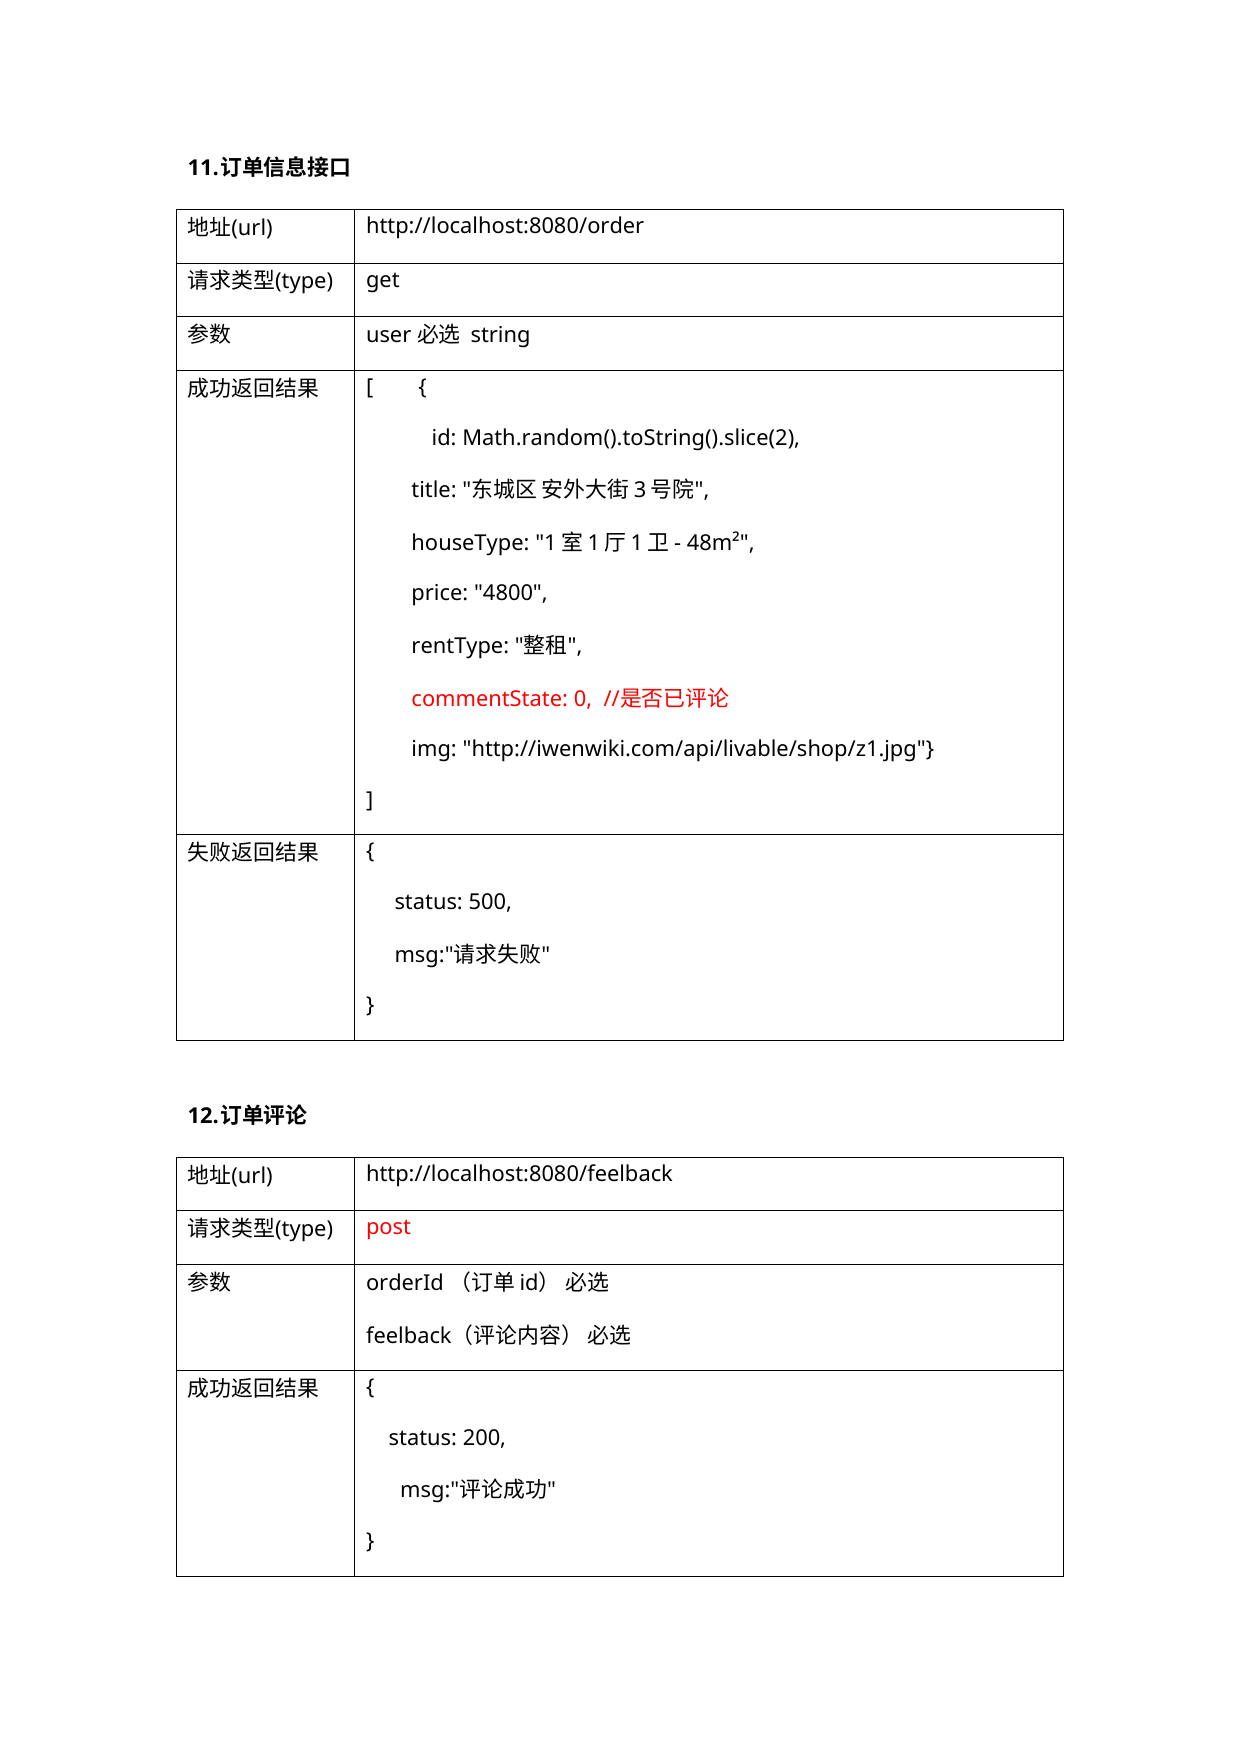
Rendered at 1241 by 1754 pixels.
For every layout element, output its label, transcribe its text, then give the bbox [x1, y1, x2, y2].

table_cell 请求类型(type) [177, 264, 354, 316]
table_header http://localhost:8080/order [355, 210, 1063, 262]
table_cell get [355, 264, 1063, 316]
table_header 地址(url) [177, 1158, 354, 1210]
subtitle 订单信息接口 [187, 150, 1053, 182]
table_header http://localhost:8080/feelback [355, 1158, 1063, 1210]
table_cell { status: 200, msg:"评论成功" } [355, 1371, 1063, 1576]
table_cell 成功返回结果 [177, 1371, 354, 1576]
table_cell 成功返回结果 [177, 371, 354, 834]
table_cell post [355, 1211, 1063, 1264]
table_cell 参数 [177, 1265, 354, 1370]
table_cell 请求类型(type) [177, 1211, 354, 1264]
table_header 地址(url) [177, 210, 354, 262]
subtitle 订单评论 [187, 1098, 1053, 1129]
table_cell 失败返回结果 [177, 835, 354, 1040]
table_cell user 必选 string [355, 317, 1063, 370]
table_cell { status: 500, msg:"请求失败" } [355, 835, 1063, 1040]
table_cell orderId （订单id） 必选 feelback（评论内容） 必选 [355, 1265, 1063, 1370]
table_cell 参数 [177, 317, 354, 370]
table_cell [ { id: Math.random().toString().slice(2), title: "东城区 安外大街3号院", houseType: "1室1厅1卫 - 48m²", price: "4800", rentType: "整租", commentState: 0, //是否已评论 img: "http://iwenwiki.com/api/livable/shop/z1.jpg"} ] [355, 371, 1063, 834]
